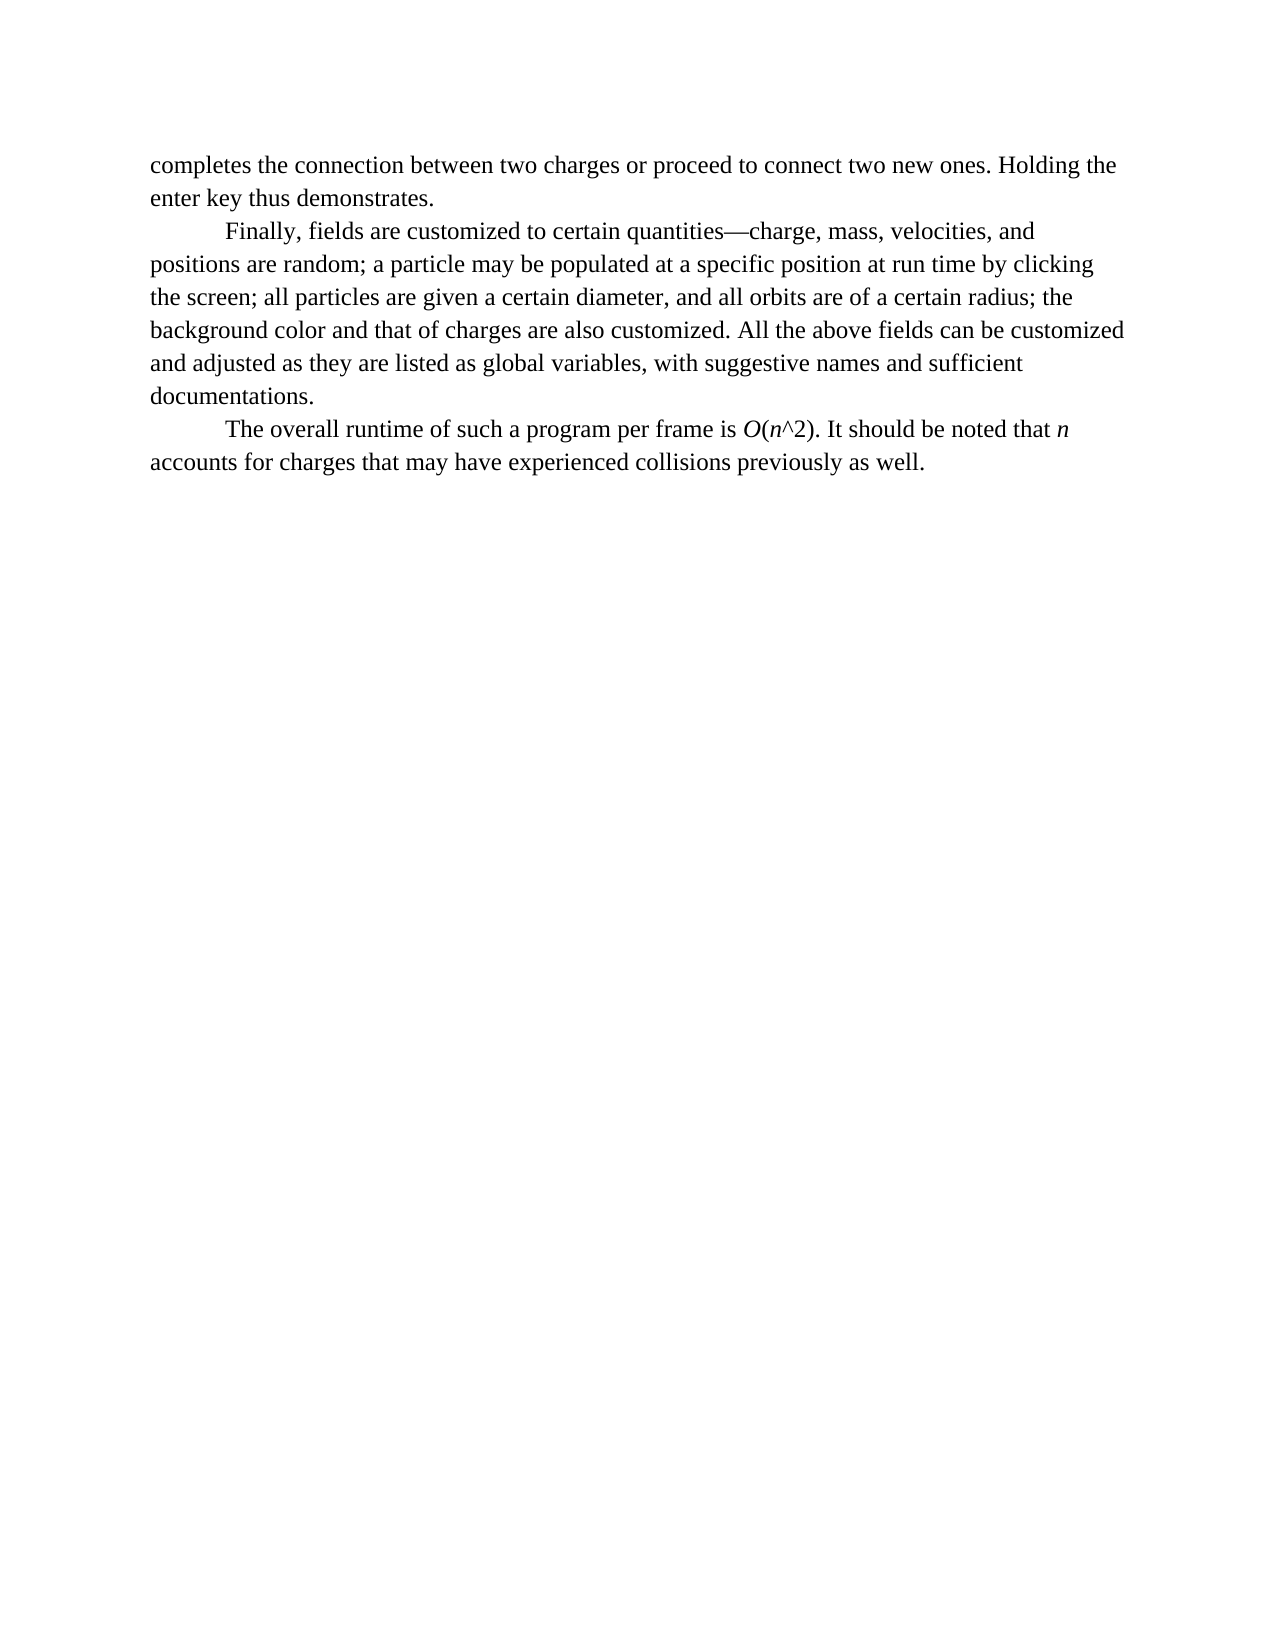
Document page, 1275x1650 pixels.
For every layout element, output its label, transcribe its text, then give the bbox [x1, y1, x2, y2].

text Finally, fields are customized to certain quantities—charge, mass, velocities, and positions are random; a particle may be populated at a specific position at run time by clicking the screen; all particles are given a certain diameter, and all orbits are of a certain radius; the background color and that of charges are also customized. All the above fields can be customized and adjusted as they are listed as global variables, with suggestive names and sufficient documentations. [150, 216, 1125, 410]
text The overall runtime of such a program per frame is O(n^2). It should be noted that n accounts for charges that may have experienced collisions previously as well. [150, 414, 1125, 476]
